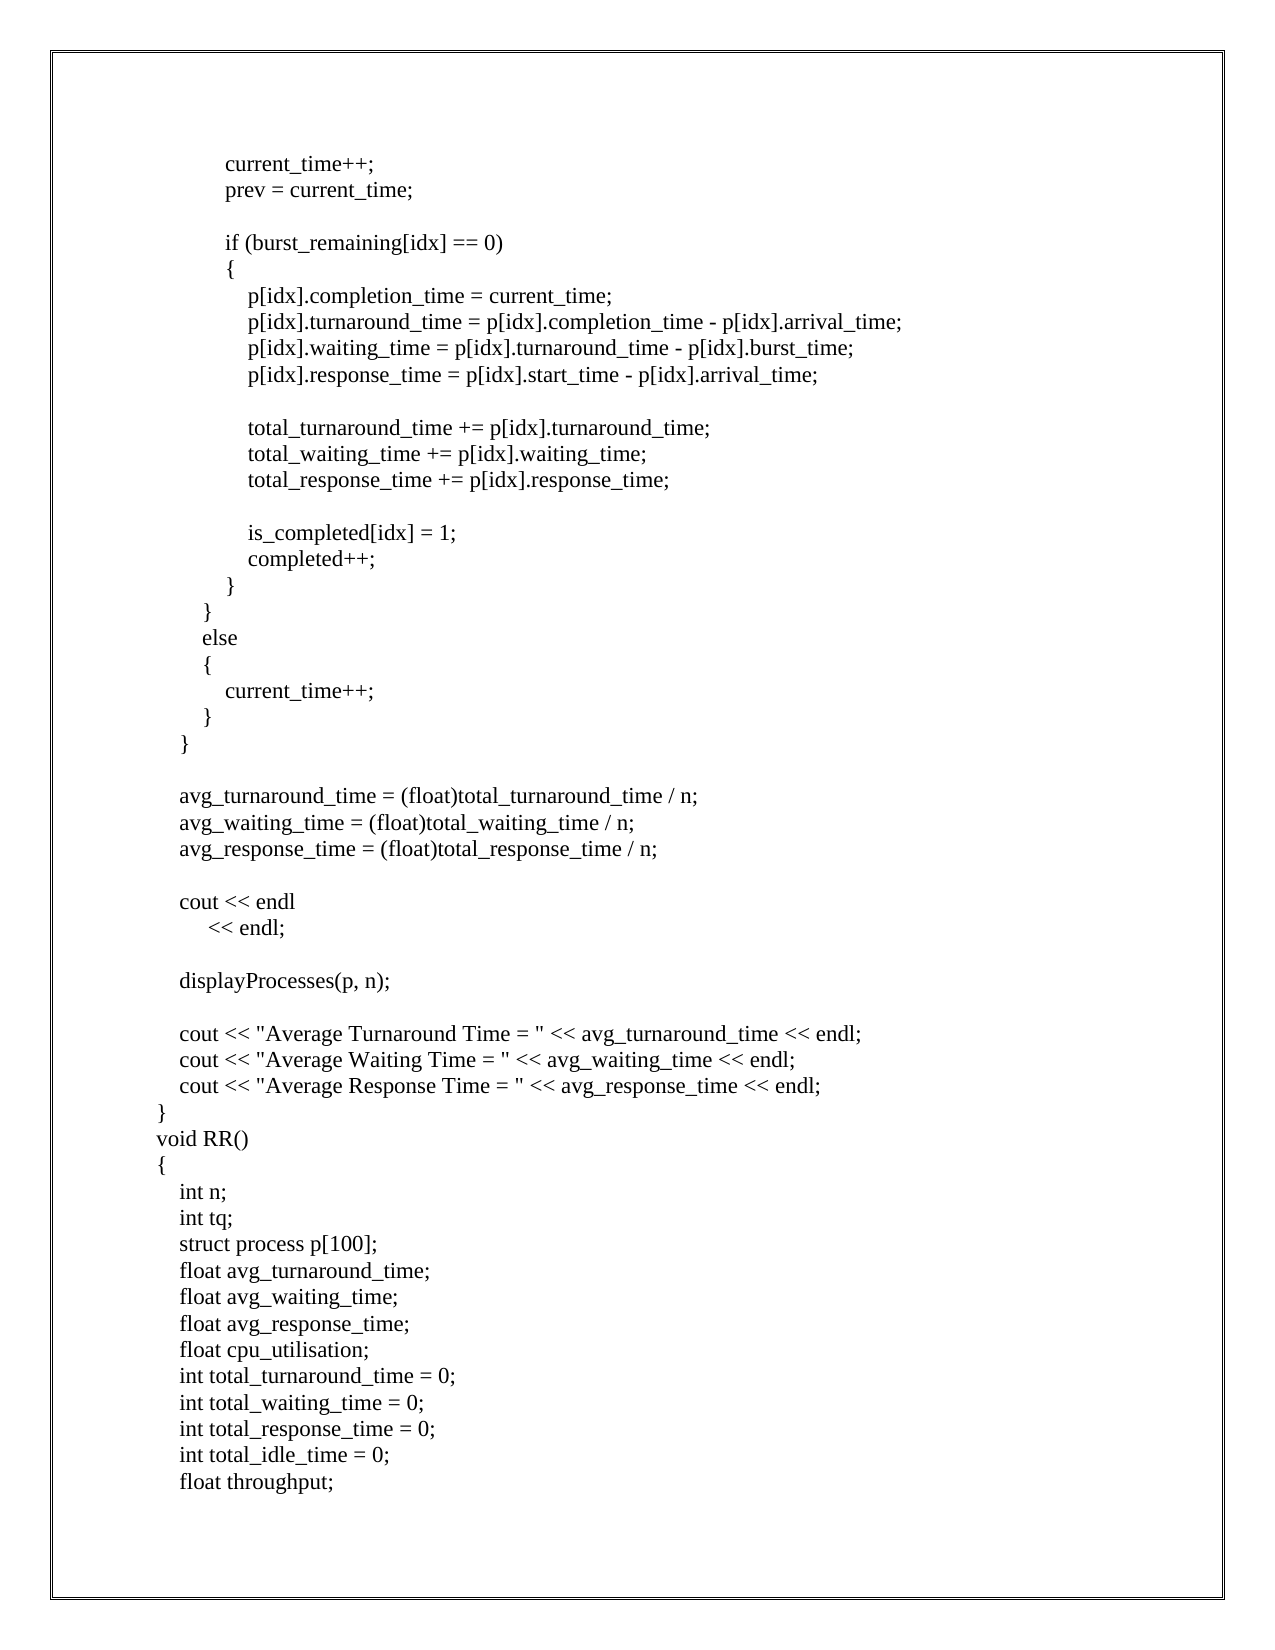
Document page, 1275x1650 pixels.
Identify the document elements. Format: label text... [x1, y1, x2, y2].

list int total_idle_time = 0; [156, 1441, 1162, 1468]
list int tq; [156, 1204, 1162, 1231]
list { [156, 1151, 1162, 1178]
list void RR() [156, 1125, 1162, 1151]
list } [156, 572, 1162, 598]
list struct process p[100]; [156, 1231, 1162, 1257]
list avg_turnaround_time = (float)total_turnaround_time / n; [156, 782, 1162, 809]
list total_waiting_time += p[idx].waiting_time; [156, 440, 1162, 466]
list avg_response_time = (float)total_response_time / n; [156, 835, 1162, 862]
list if (burst_remaining[idx] == 0) [156, 229, 1162, 255]
list cout << endl [156, 888, 1162, 914]
list cout << "Average Waiting Time = " << avg_waiting_time << endl; [156, 1046, 1162, 1072]
list int total_turnaround_time = 0; [156, 1362, 1162, 1389]
list total_turnaround_time += p[idx].turnaround_time; [156, 413, 1162, 440]
list total_response_time += p[idx].response_time; [156, 466, 1162, 493]
list int total_response_time = 0; [156, 1415, 1162, 1441]
list int n; [156, 1178, 1162, 1204]
list p[idx].turnaround_time = p[idx].completion_time - p[idx].arrival_time; [156, 308, 1162, 334]
list } [156, 703, 1162, 730]
list is_completed[idx] = 1; [156, 519, 1162, 545]
list displayProcesses(p, n); [156, 967, 1162, 993]
list p[idx].response_time = p[idx].start_time - p[idx].arrival_time; [156, 361, 1162, 387]
list int total_waiting_time = 0; [156, 1389, 1162, 1415]
list float cpu_utilisation; [156, 1336, 1162, 1362]
list avg_waiting_time = (float)total_waiting_time / n; [156, 809, 1162, 835]
list float throughput; [156, 1468, 1162, 1494]
list << endl; [156, 914, 1162, 941]
list completed++; [156, 545, 1162, 572]
list } [156, 730, 1162, 756]
list else [156, 624, 1162, 651]
list cout << "Average Response Time = " << avg_response_time << endl; [156, 1072, 1162, 1099]
list prev = current_time; [156, 176, 1162, 203]
list { [156, 651, 1162, 677]
list current_time++; [156, 677, 1162, 703]
list } [156, 598, 1162, 624]
list p[idx].waiting_time = p[idx].turnaround_time - p[idx].burst_time; [156, 334, 1162, 361]
list } [156, 1099, 1162, 1125]
list p[idx].completion_time = current_time; [156, 282, 1162, 308]
list float avg_waiting_time; [156, 1283, 1162, 1309]
list current_time++; [156, 150, 1162, 176]
list { [156, 255, 1162, 282]
list float avg_turnaround_time; [156, 1257, 1162, 1283]
list float avg_response_time; [156, 1309, 1162, 1336]
list cout << "Average Turnaround Time = " << avg_turnaround_time << endl; [156, 1020, 1162, 1046]
